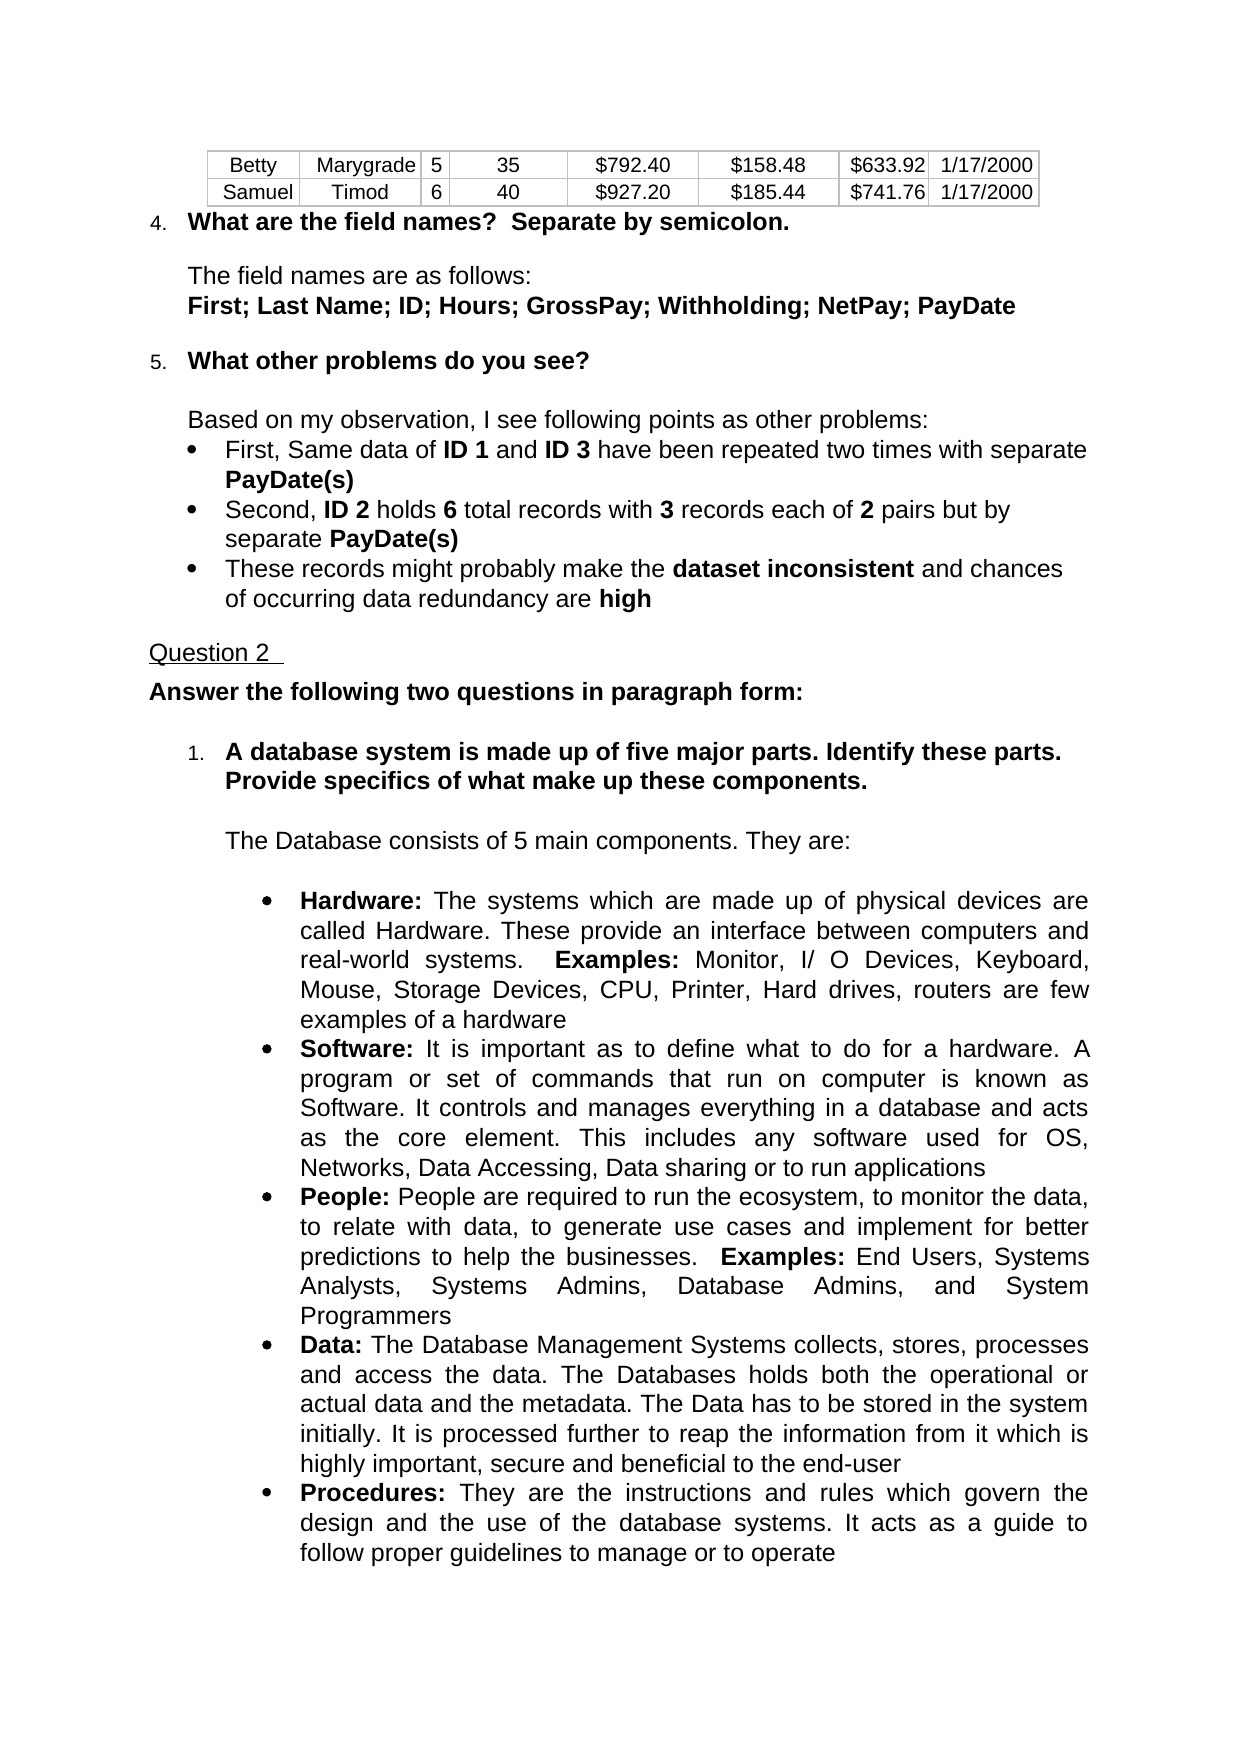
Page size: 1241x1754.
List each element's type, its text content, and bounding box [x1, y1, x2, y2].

list People: People are required to run the ecosystem, to monitor the data, to relate with data, to generate use cases and implement for better predictions to help the businesses. Examples: End Users, Systems Analysts, Systems Admins, Database Admins, and System Programmers [262, 1182, 1090, 1329]
list Data: The Database Management Systems collects, stores, processes and access the data. The Databases holds both the operational or actual data and the metadata. The Data has to be stored in the system initially. It is processed further to reap the information from it which is highly important, secure and beneficial to the end-user [262, 1330, 1090, 1477]
table_cell 5 [422, 152, 449, 178]
list What are the field names? Separate by semicolon. [150, 207, 1090, 260]
text First; Last Name; ID; Hours; GrossPay; Withholding; NetPay; PayDate [187, 291, 1090, 345]
table_cell $158.48 [699, 152, 838, 178]
text The field names are as follows: [187, 261, 1090, 290]
table_cell $185.44 [699, 179, 838, 205]
list Software: It is important as to define what to do for a hardware. A program or set of commands that run on computer is known as Software. It controls and manages everything in a database and acts as the core element. This includes any software used for OS, Networks, Data Accessing, Data sharing or to run applications [262, 1034, 1090, 1181]
list These records might probably make the dataset inconsistent and chances of occurring data redundancy are high [187, 554, 1090, 637]
table_cell 35 [450, 152, 567, 178]
table_cell Marygrade [300, 152, 420, 178]
table_cell 1/17/2000 [929, 152, 1038, 178]
text Based on my observation, I see following points as other problems: [187, 376, 1090, 434]
subtitle Question 2 [148, 638, 1090, 667]
table_cell 6 [422, 179, 449, 205]
table_cell 40 [450, 179, 567, 205]
text The Database consists of 5 main components. They are: [225, 826, 1090, 855]
table_cell Samuel [208, 179, 299, 205]
list Hardware: The systems which are made up of physical devices are called Hardware. These provide an interface between computers and real-world systems. Examples: Monitor, I/ O Devices, Keyboard, Mouse, Storage Devices, CPU, Printer, Hard drives, routers are few examples of a hardware [262, 886, 1090, 1033]
table_cell $792.40 [568, 152, 698, 178]
table_cell $927.20 [568, 179, 698, 205]
table_cell $741.76 [840, 179, 928, 205]
list What other problems do you see? [150, 346, 1090, 374]
list Second, ID 2 holds 6 total records with 3 records each of 2 pairs but by separate PayDate(s) [187, 494, 1090, 553]
text Answer the following two questions in paragraph form: [148, 677, 1090, 705]
table_cell 1/17/2000 [929, 179, 1038, 205]
list First, Same data of ID 1 and ID 3 have been repeated two times with separate PayDate(s) [187, 435, 1090, 494]
list A database system is made up of five major parts. Identify these parts. Provide specifics of what make up these components. [187, 737, 1090, 795]
list Procedures: They are the instructions and rules which govern the design and the use of the database systems. It acts as a guide to follow proper guidelines to manage or to operate [262, 1478, 1090, 1566]
table_cell Betty [208, 152, 299, 178]
table_cell Timod [300, 179, 420, 205]
table_cell $633.92 [840, 152, 928, 178]
